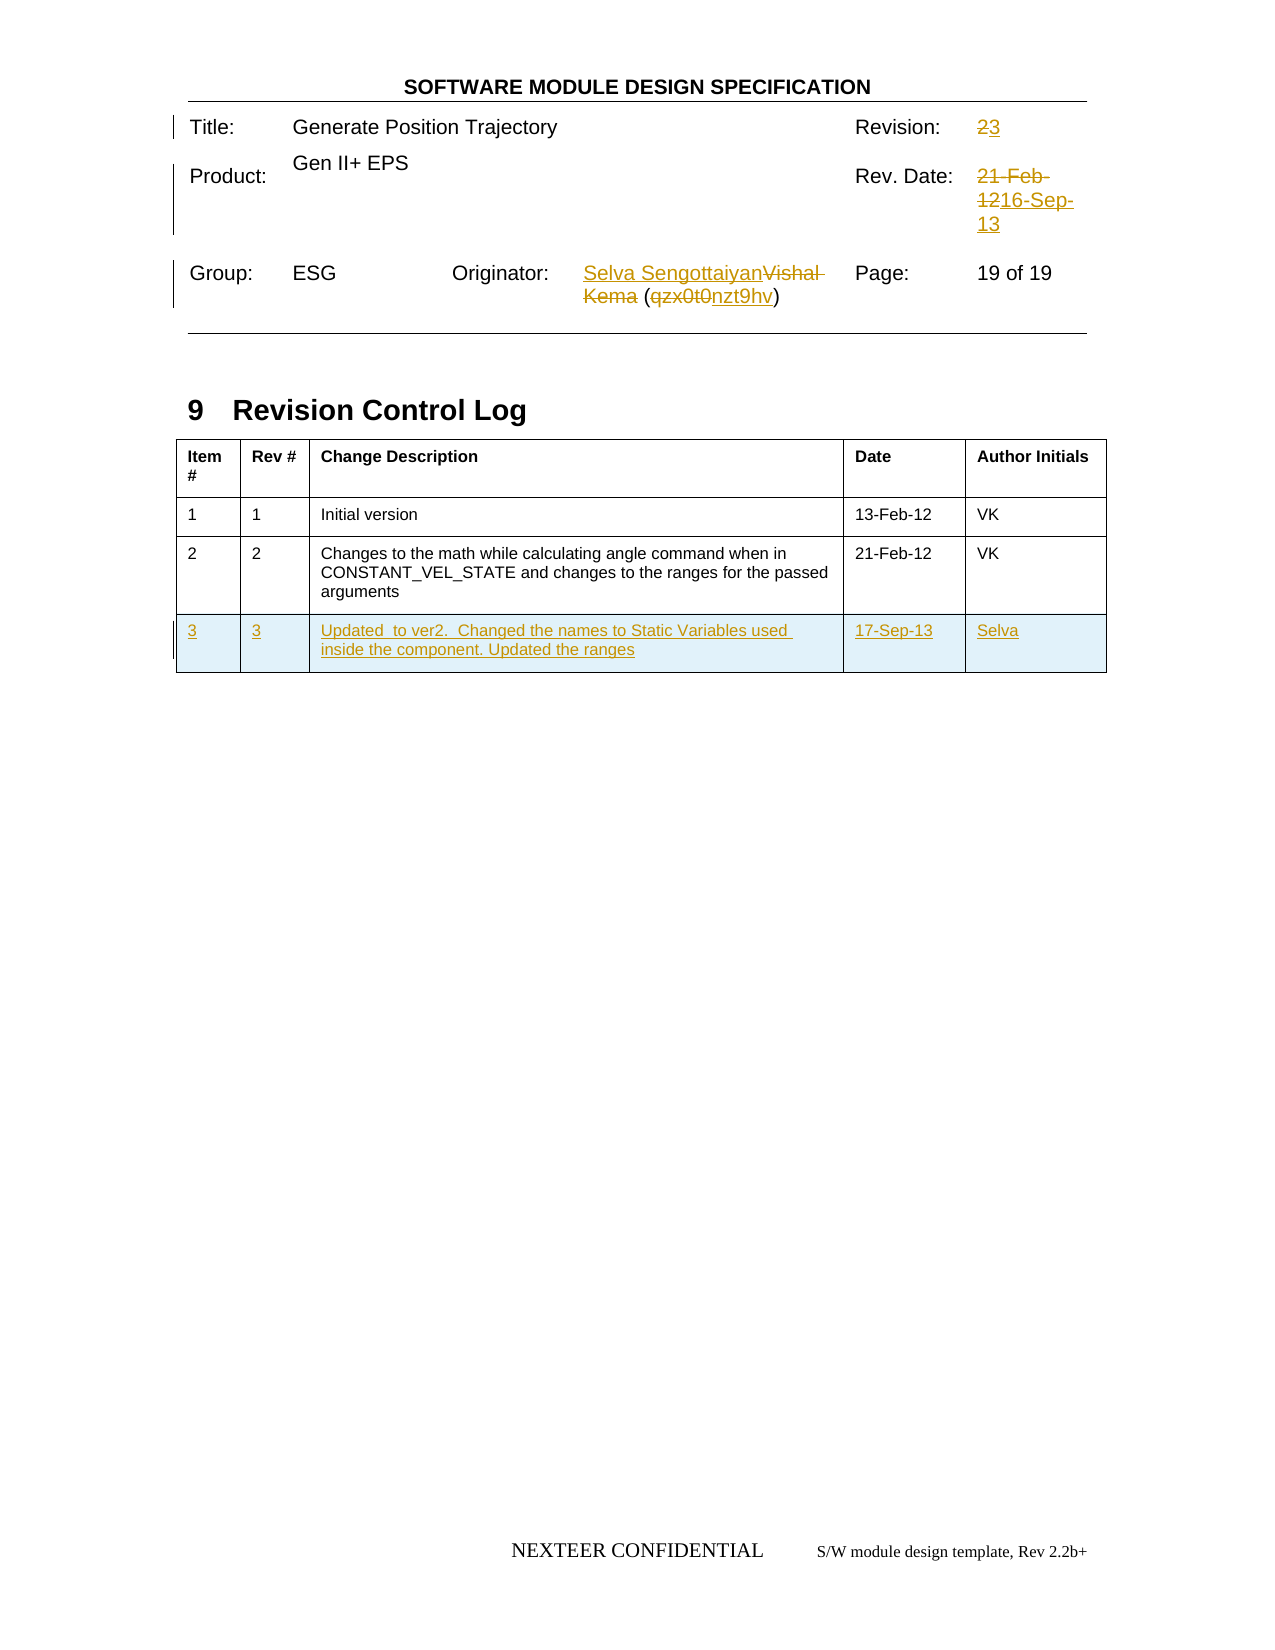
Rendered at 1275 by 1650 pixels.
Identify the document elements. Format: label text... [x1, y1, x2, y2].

table_cell 1 [241, 498, 309, 536]
table_cell Changes to the math while calculating angle command when in CONSTANT_VEL_STATE and changes to the ranges for the passed arguments [310, 537, 843, 613]
table_header Author Initials [966, 440, 1106, 497]
table_header Date [844, 440, 965, 497]
table_cell 1 [177, 498, 240, 536]
table_header Item # [177, 440, 240, 497]
table_cell 2 [177, 537, 240, 613]
table_header Change Description [310, 440, 843, 497]
subtitle Revision Control Log [187, 393, 1087, 427]
table_cell 2 [241, 537, 309, 613]
table_cell 13-Feb-12 [844, 498, 965, 536]
table_cell Initial version [310, 498, 843, 536]
table_cell VK [966, 498, 1106, 536]
table_header Rev # [241, 440, 309, 497]
table_cell VK [966, 537, 1106, 613]
table_cell 21-Feb-12 [844, 537, 965, 613]
